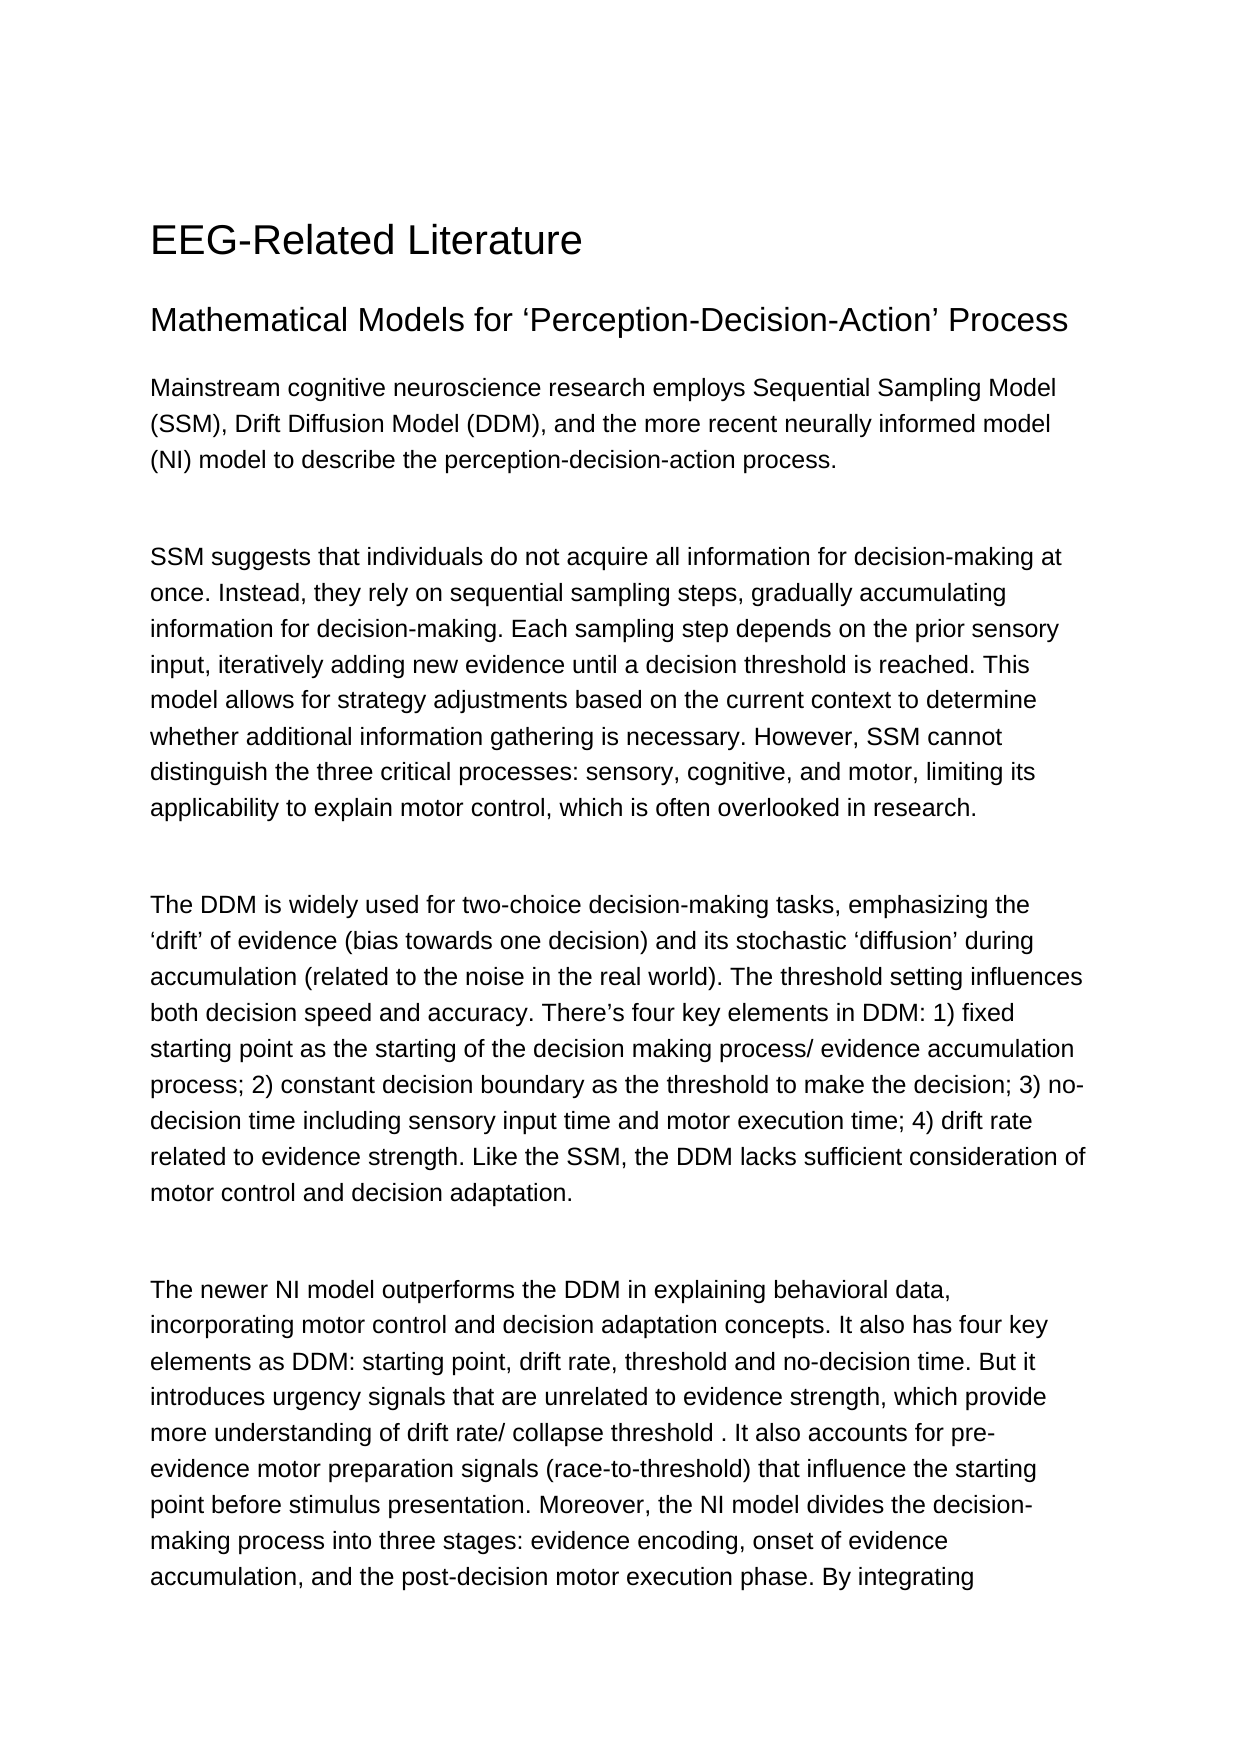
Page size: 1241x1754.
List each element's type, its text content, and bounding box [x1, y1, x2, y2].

text The DDM is widely used for two-choice decision-making tasks, emphasizing the ‘drift’ of evidence (bias towards one decision) and its stochastic ‘diffusion’ during accumulation (related to the noise in the real world). The threshold setting influences both decision speed and accuracy. There’s four key elements in DDM: 1) fixed starting point as the starting of the decision making process/ evidence accumulation process; 2) constant decision boundary as the threshold to make the decision; 3) no-decision time including sensory input time and motor execution time; 4) drift rate related to evidence strength. Like the SSM, the DDM lacks sufficient consideration of motor control and decision adaptation. [150, 854, 1090, 1206]
subtitle EEG-Related Literature [150, 215, 1090, 263]
text SSM suggests that individuals do not acquire all information for decision-making at once. Instead, they rely on sequential sampling steps, gradually accumulating information for decision-making. Each sampling step depends on the prior sensory input, iteratively adding new evidence until a decision threshold is reached. This model allows for strategy adjustments based on the current context to determine whether additional information gathering is necessary. However, SSM cannot distinguish the three critical processes: sensory, cognitive, and motor, limiting its applicability to explain motor control, which is often overlooked in research. [150, 506, 1090, 822]
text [150, 1239, 1090, 1591]
text Mainstream cognitive neuroscience research employs Sequential Sampling Model (SSM), Drift Diffusion Model (DDM), and the more recent neurally informed model (NI) model to describe the perception-decision-action process. [150, 373, 1090, 474]
subtitle Mathematical Models for ‘Perception-Decision-Action’ Process [150, 300, 1090, 338]
